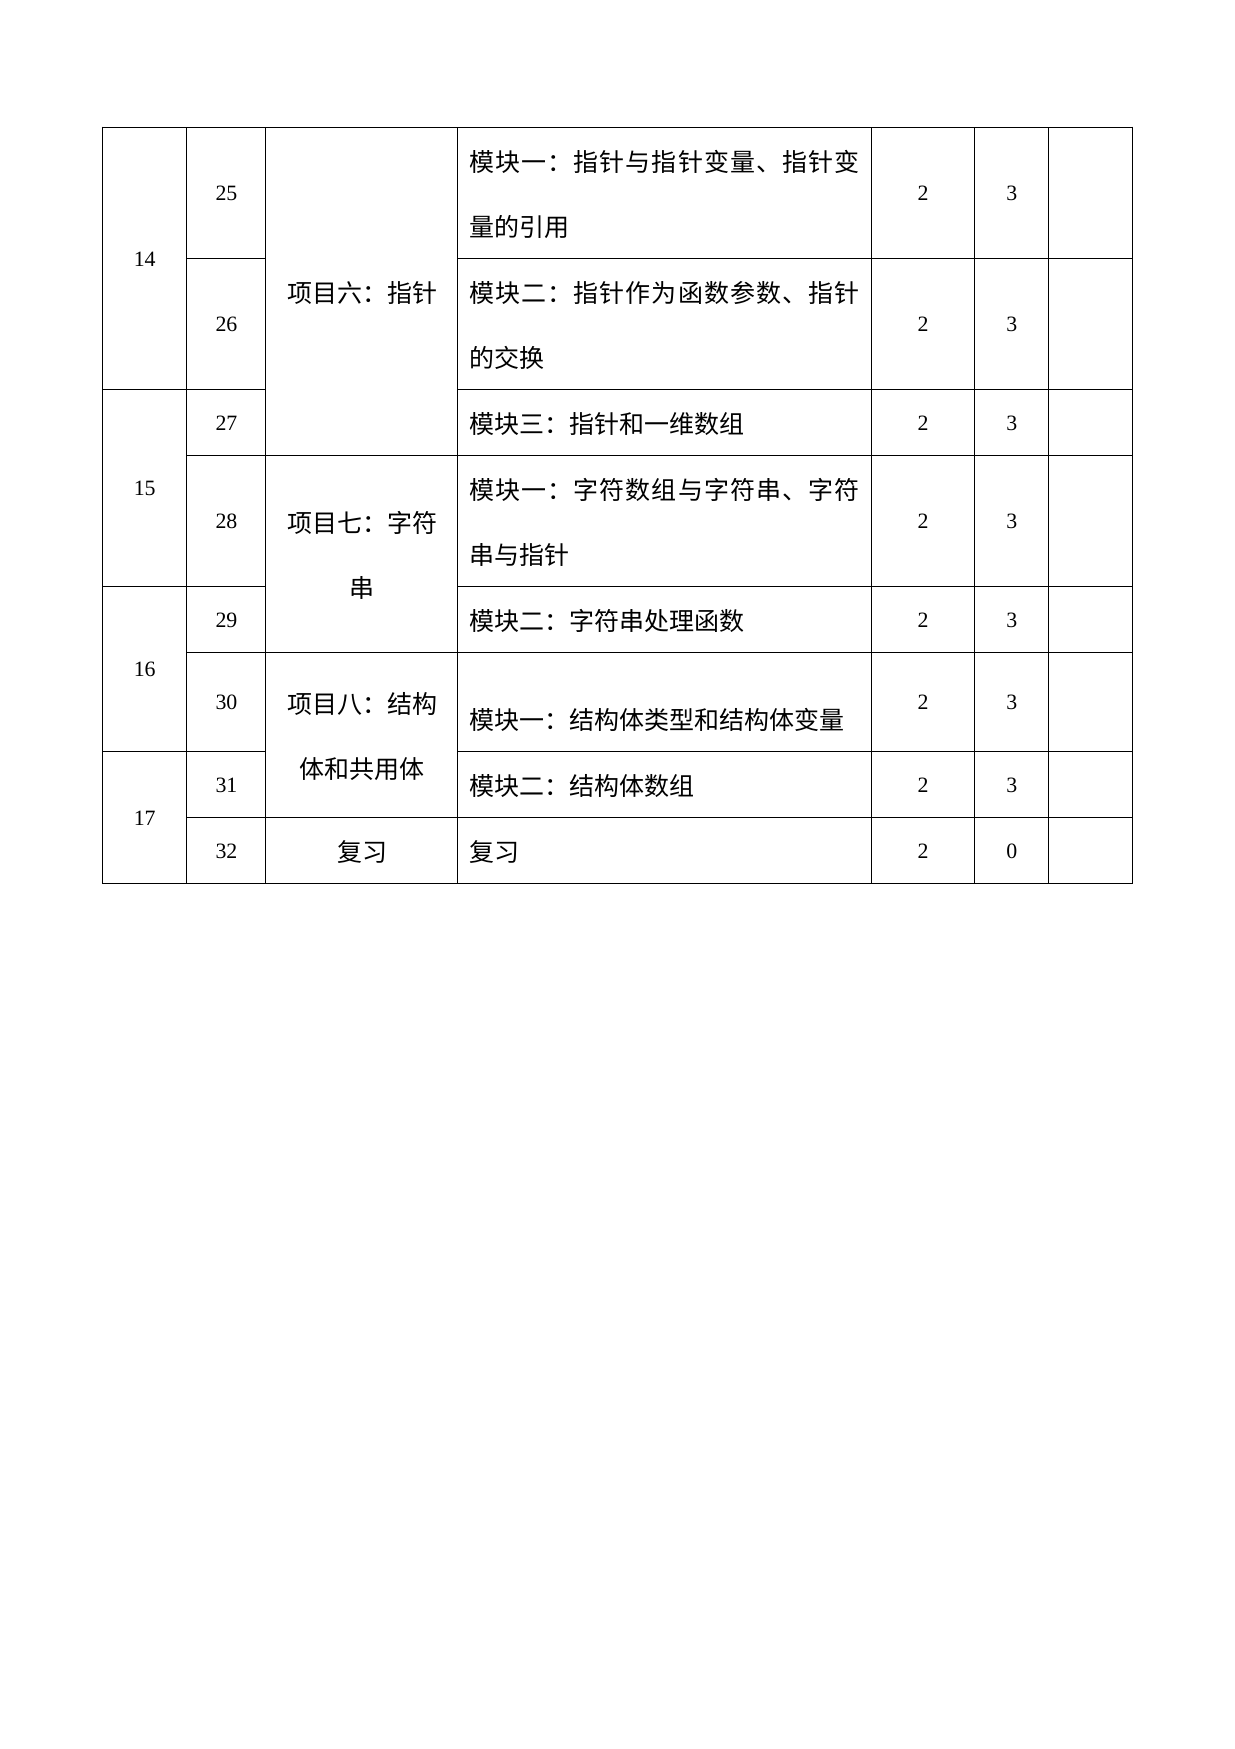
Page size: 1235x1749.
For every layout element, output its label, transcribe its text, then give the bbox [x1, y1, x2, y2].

table_cell 0 [975, 818, 1048, 883]
table_cell [1049, 456, 1132, 586]
table_cell 17 [103, 752, 186, 883]
table_cell 2 [872, 128, 974, 258]
table_cell 16 [103, 587, 186, 751]
table_cell 30 [187, 653, 265, 751]
table_cell [1049, 653, 1132, 751]
table_cell 3 [975, 456, 1048, 586]
table_cell [1049, 818, 1132, 883]
table_cell 模块一：结构体类型和结构体变量 [458, 653, 871, 751]
table_cell [1049, 259, 1132, 389]
table_cell [1049, 390, 1132, 455]
table_cell 3 [975, 390, 1048, 455]
table_cell 25 [187, 128, 265, 258]
table_cell 模块二：指针作为函数参数、指针的交换 [458, 259, 871, 389]
table_cell 2 [872, 456, 974, 586]
table_cell 项目七：字符串 [266, 456, 457, 652]
table_cell [1049, 587, 1132, 652]
table_cell 模块一：指针与指针变量、指针变量的引用 [458, 128, 871, 258]
table_cell 项目八：结构体和共用体 [266, 653, 457, 817]
table_cell 2 [872, 653, 974, 751]
table_cell 32 [187, 818, 265, 883]
table_cell 2 [872, 390, 974, 455]
table_cell 模块二：结构体数组 [458, 752, 871, 817]
table_cell [1049, 752, 1132, 817]
table_cell 复习 [266, 818, 457, 883]
table_cell 31 [187, 752, 265, 817]
table_cell 27 [187, 390, 265, 455]
table_cell [1049, 128, 1132, 258]
table_cell 3 [975, 653, 1048, 751]
table_cell 项目六：指针 [266, 128, 457, 455]
table_cell 3 [975, 128, 1048, 258]
table_cell 3 [975, 259, 1048, 389]
table_cell 28 [187, 456, 265, 586]
table_cell 模块三：指针和一维数组 [458, 390, 871, 455]
table_cell 2 [872, 752, 974, 817]
table_cell 14 [103, 128, 186, 389]
table_cell 3 [975, 752, 1048, 817]
table_cell 模块一：字符数组与字符串、字符串与指针 [458, 456, 871, 586]
table_cell 2 [872, 818, 974, 883]
table_cell 29 [187, 587, 265, 652]
table_cell 3 [975, 587, 1048, 652]
table_cell 模块二：字符串处理函数 [458, 587, 871, 652]
table_cell 2 [872, 587, 974, 652]
table_cell 15 [103, 390, 186, 586]
table_cell 26 [187, 259, 265, 389]
table_cell 2 [872, 259, 974, 389]
table_cell 复习 [458, 818, 871, 883]
